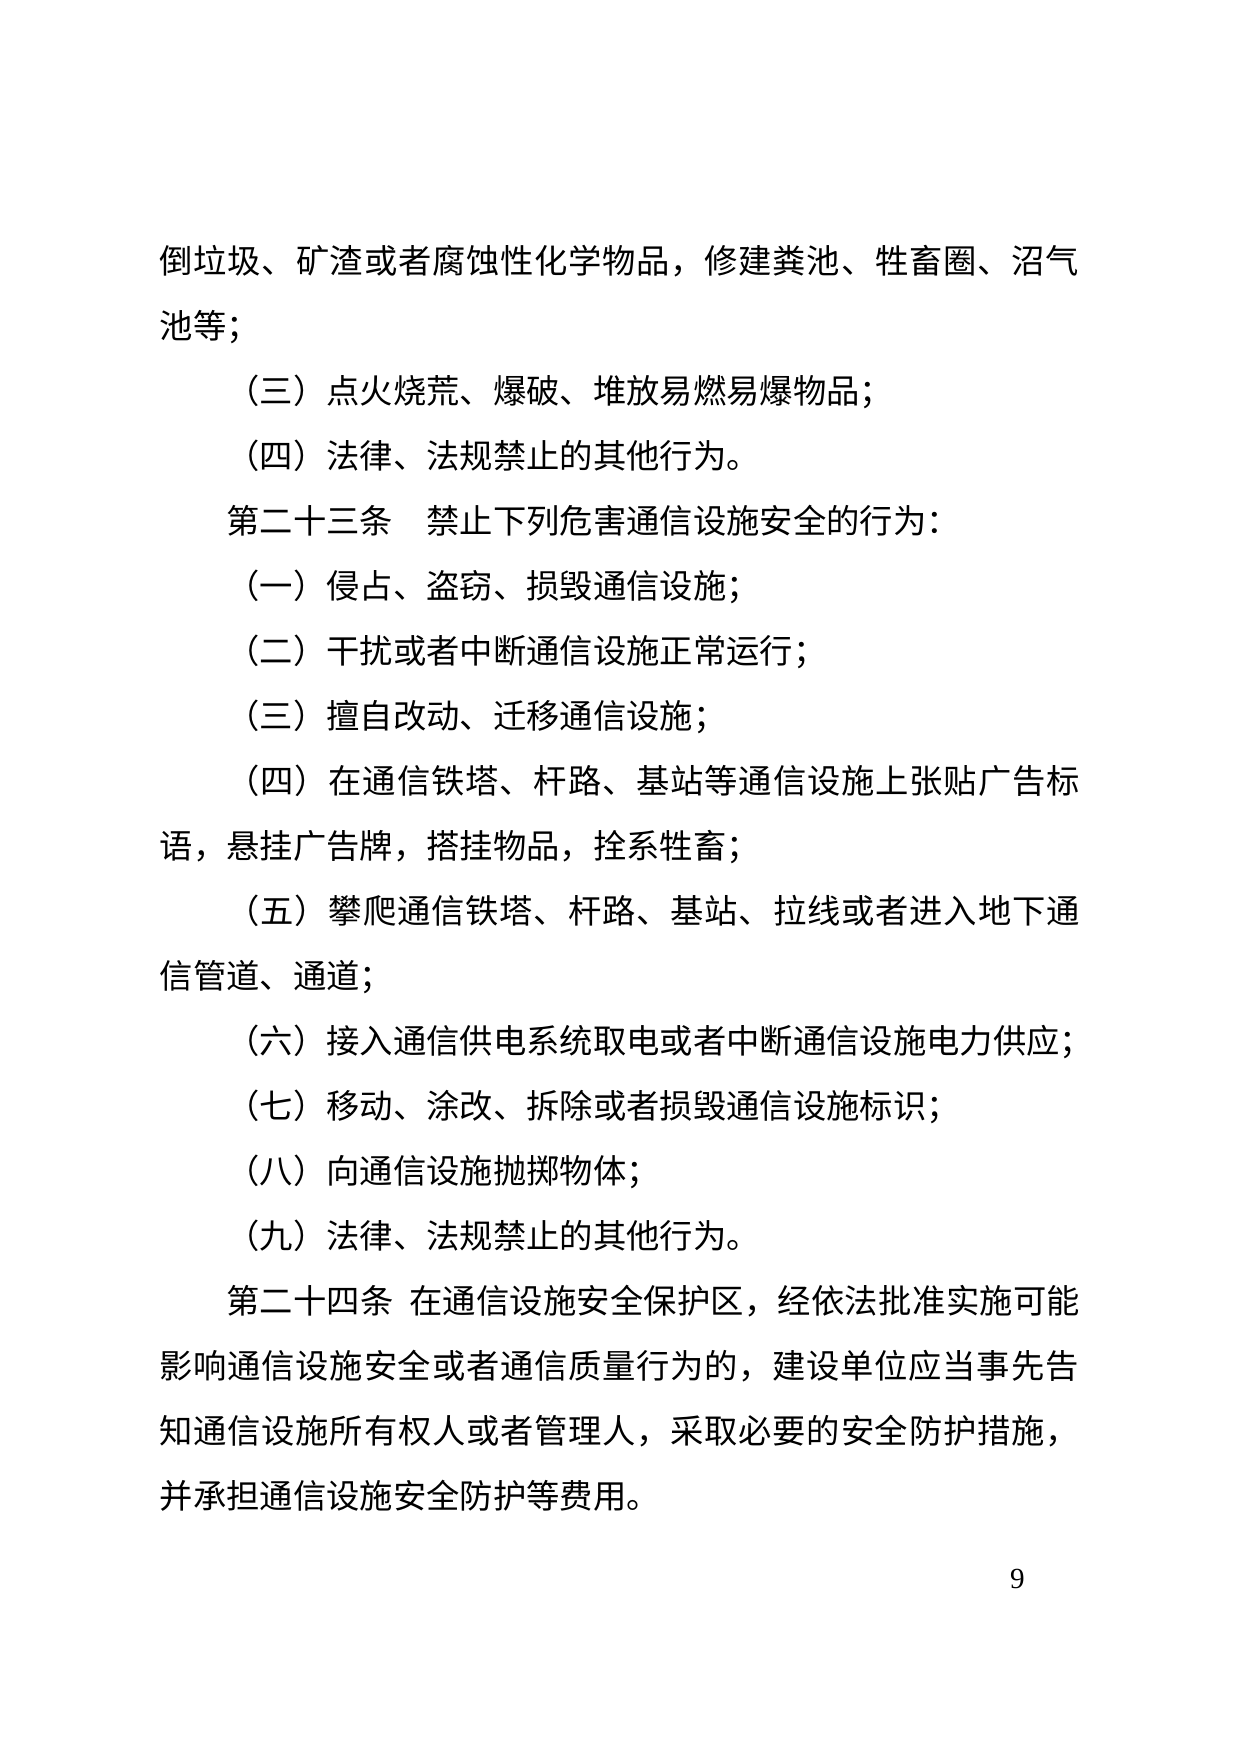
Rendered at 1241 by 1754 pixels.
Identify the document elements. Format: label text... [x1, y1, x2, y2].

text 第二十四条 在通信设施安全保护区，经依法批准实施可能影响通信设施安全或者通信质量行为的，建设单位应当事先告知通信设施所有权人或者管理人，采取必要的安全防护措施，并承担通信设施安全防护等费用。 [159, 1267, 1081, 1527]
text （一）侵占、盗窃、损毁通信设施； [159, 552, 1081, 617]
text （六）接入通信供电系统取电或者中断通信设施电力供应； [159, 1007, 1081, 1072]
text （三）点火烧荒、爆破、堆放易燃易爆物品； [159, 357, 1081, 422]
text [159, 227, 1081, 357]
text 第二十三条 禁止下列危害通信设施安全的行为： [159, 487, 1081, 552]
text （四）在通信铁塔、杆路、基站等通信设施上张贴广告标语，悬挂广告牌，搭挂物品，拴系牲畜； [159, 747, 1081, 877]
text （八）向通信设施抛掷物体； [159, 1137, 1081, 1202]
text （七）移动、涂改、拆除或者损毁通信设施标识； [159, 1072, 1081, 1137]
text （三）擅自改动、迁移通信设施； [159, 682, 1081, 747]
text （四）法律、法规禁止的其他行为。 [159, 422, 1081, 487]
text （二）干扰或者中断通信设施正常运行； [159, 617, 1081, 682]
text （九）法律、法规禁止的其他行为。 [159, 1202, 1081, 1267]
text （五）攀爬通信铁塔、杆路、基站、拉线或者进入地下通信管道、通道； [159, 877, 1081, 1007]
